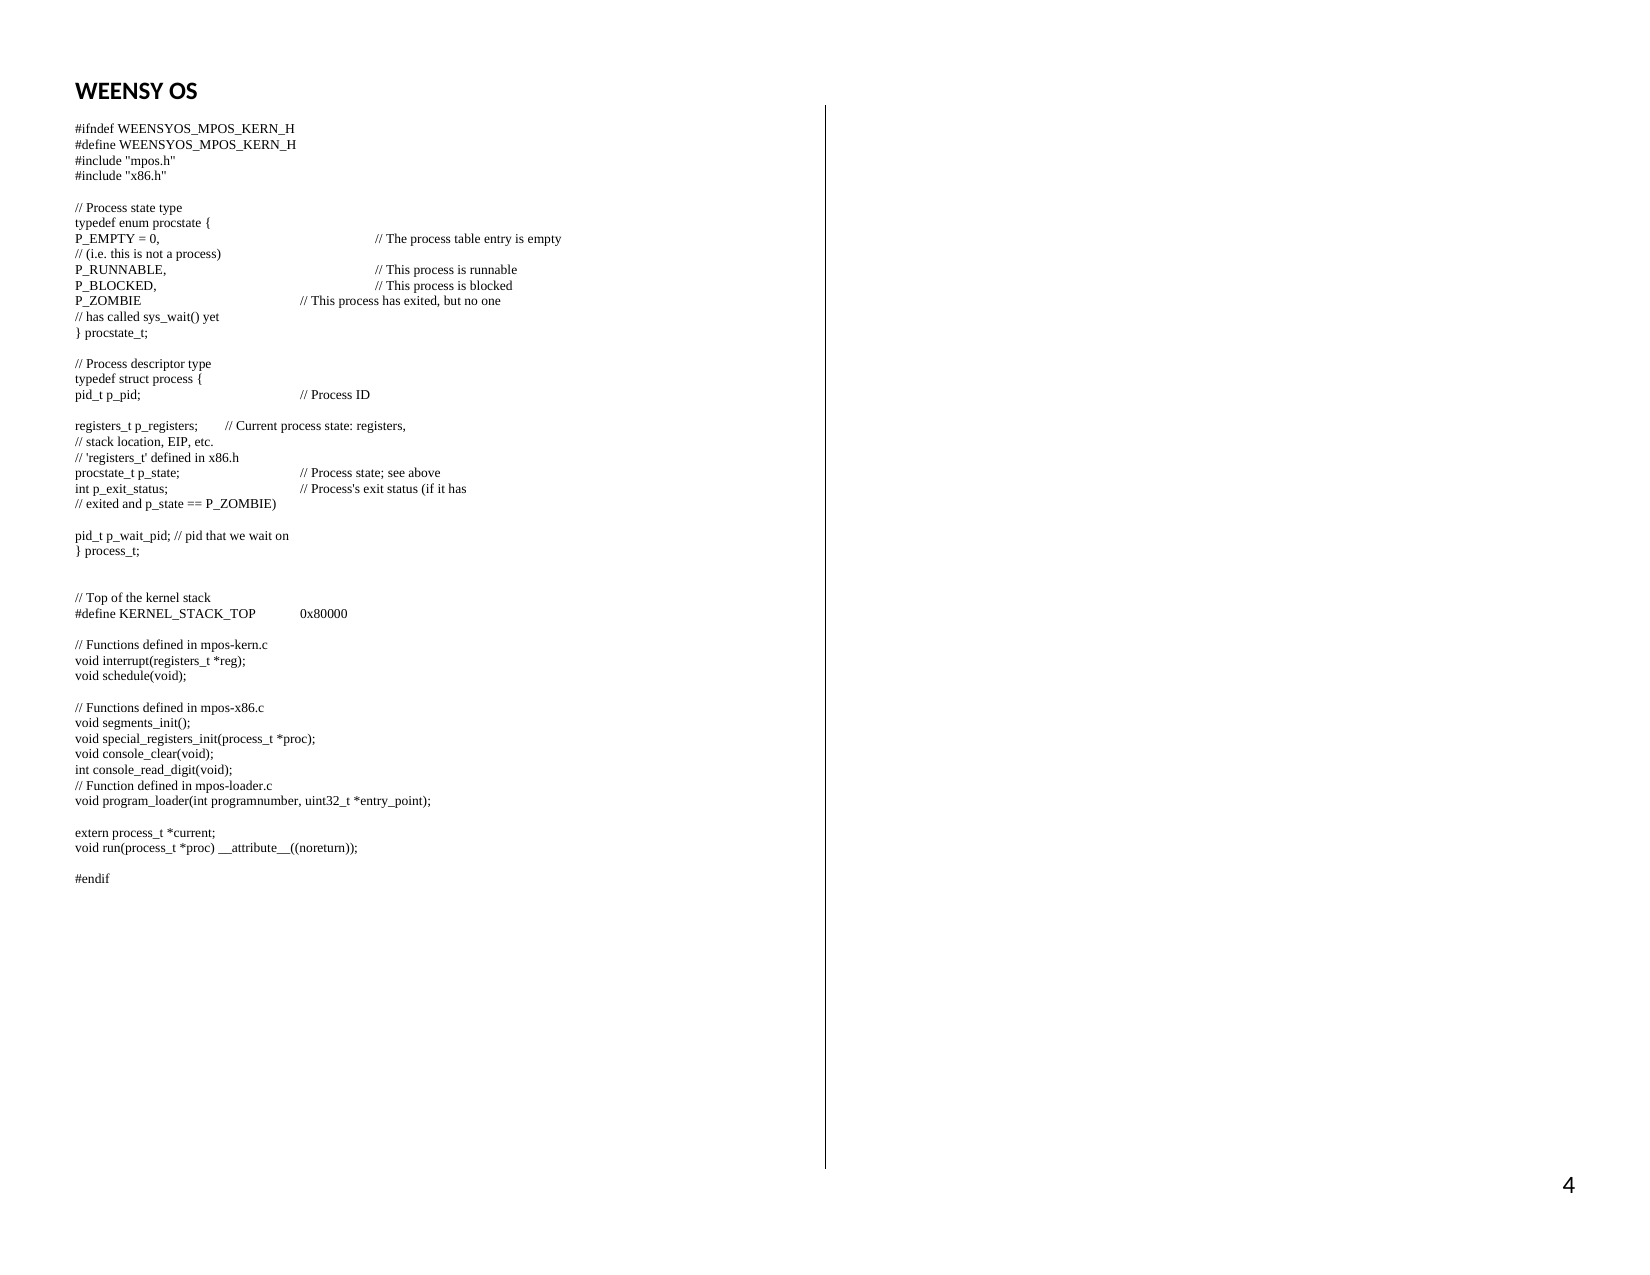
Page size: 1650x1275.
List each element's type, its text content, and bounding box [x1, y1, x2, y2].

text registers_t p_registers; // Current process state: registers, [75, 418, 787, 434]
text extern process_t *current; [75, 824, 787, 840]
text pid_t p_pid; // Process ID [75, 387, 787, 402]
text #define KERNEL_STACK_TOP 0x80000 [75, 606, 787, 621]
text } procstate_t; [75, 324, 787, 340]
text pid_t p_wait_pid; // pid that we wait on [75, 527, 787, 543]
text void run(process_t *proc) __attribute__((noreturn)); [75, 840, 787, 856]
text #ifndef WEENSYOS_MPOS_KERN_H [75, 121, 787, 137]
text // exited and p_state == P_ZOMBIE) [75, 496, 787, 512]
text typedef enum procstate { [75, 215, 787, 231]
text void program_loader(int programnumber, uint32_t *entry_point); [75, 793, 787, 809]
text P_EMPTY = 0, // The process table entry is empty [75, 231, 787, 246]
text P_BLOCKED, // This process is blocked [75, 277, 787, 293]
text // Functions defined in mpos-x86.c [75, 699, 787, 715]
text // 'registers_t' defined in x86.h [75, 449, 787, 465]
text // stack location, EIP, etc. [75, 434, 787, 449]
text #define WEENSYOS_MPOS_KERN_H [75, 137, 787, 152]
text void console_clear(void); [75, 746, 787, 762]
text void interrupt(registers_t *reg); [75, 652, 787, 668]
text typedef struct process { [75, 371, 787, 387]
text #endif [75, 871, 787, 887]
text void schedule(void); [75, 668, 787, 684]
text #include "x86.h" [75, 168, 787, 184]
text P_RUNNABLE, // This process is runnable [75, 262, 787, 277]
text // has called sys_wait() yet [75, 309, 787, 324]
text int p_exit_status; // Process's exit status (if it has [75, 481, 787, 496]
text // Top of the kernel stack [75, 590, 787, 606]
text // Function defined in mpos-loader.c [75, 777, 787, 793]
text int console_read_digit(void); [75, 762, 787, 777]
text // (i.e. this is not a process) [75, 246, 787, 262]
text P_ZOMBIE // This process has exited, but no one [75, 293, 787, 309]
text void special_registers_init(process_t *proc); [75, 731, 787, 746]
text // Process state type [75, 199, 787, 215]
text // Functions defined in mpos-kern.c [75, 637, 787, 652]
text #include "mpos.h" [75, 152, 787, 168]
text // Process descriptor type [75, 356, 787, 371]
text } process_t; [75, 543, 787, 559]
text procstate_t p_state; // Process state; see above [75, 465, 787, 481]
text void segments_init(); [75, 715, 787, 731]
